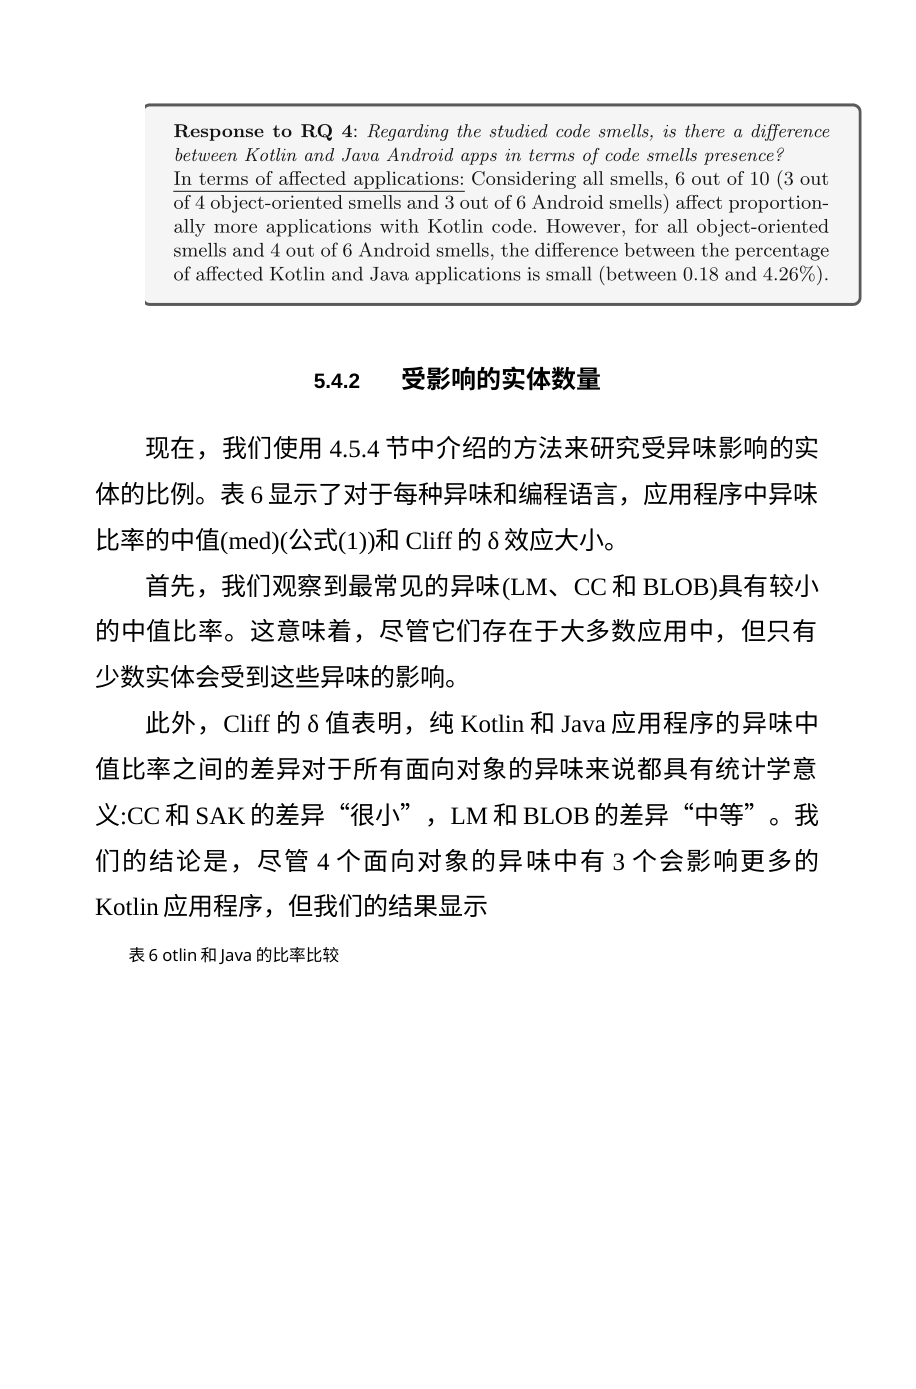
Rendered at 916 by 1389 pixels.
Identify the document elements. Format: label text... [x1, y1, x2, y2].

text 表6 otlin和Java的比率比较 [95, 925, 820, 971]
subtitle 受影响的实体数量 [95, 359, 820, 396]
text 此外，Cliff的δ值表明，纯Kotlin和Java应用程序的异味中值比率之间的差异对于所有面向对象的异味来说都具有统计学意义:CC和SAK的差异“很小”，LM和BLOB的差异“中等”。我们的结论是，尽管4个面向对象的异味中有3个会影响更多的Kotlin应用程序，但我们的结果显示 [95, 696, 820, 925]
text 现在，我们使用4.5.4节中介绍的方法来研究受异味影响的实体的比例。表6显示了对于每种异味和编程语言，应用程序中异味比率的中值(med)(公式(1))和Cliff的δ效应大小。 [95, 421, 820, 558]
text 首先，我们观察到最常见的异味(LM、CC和BLOB)具有较小的中值比率。这意味着，尽管它们存在于大多数应用中，但只有少数实体会受到这些异味的影响。 [95, 558, 820, 696]
picture [145, 102, 862, 325]
